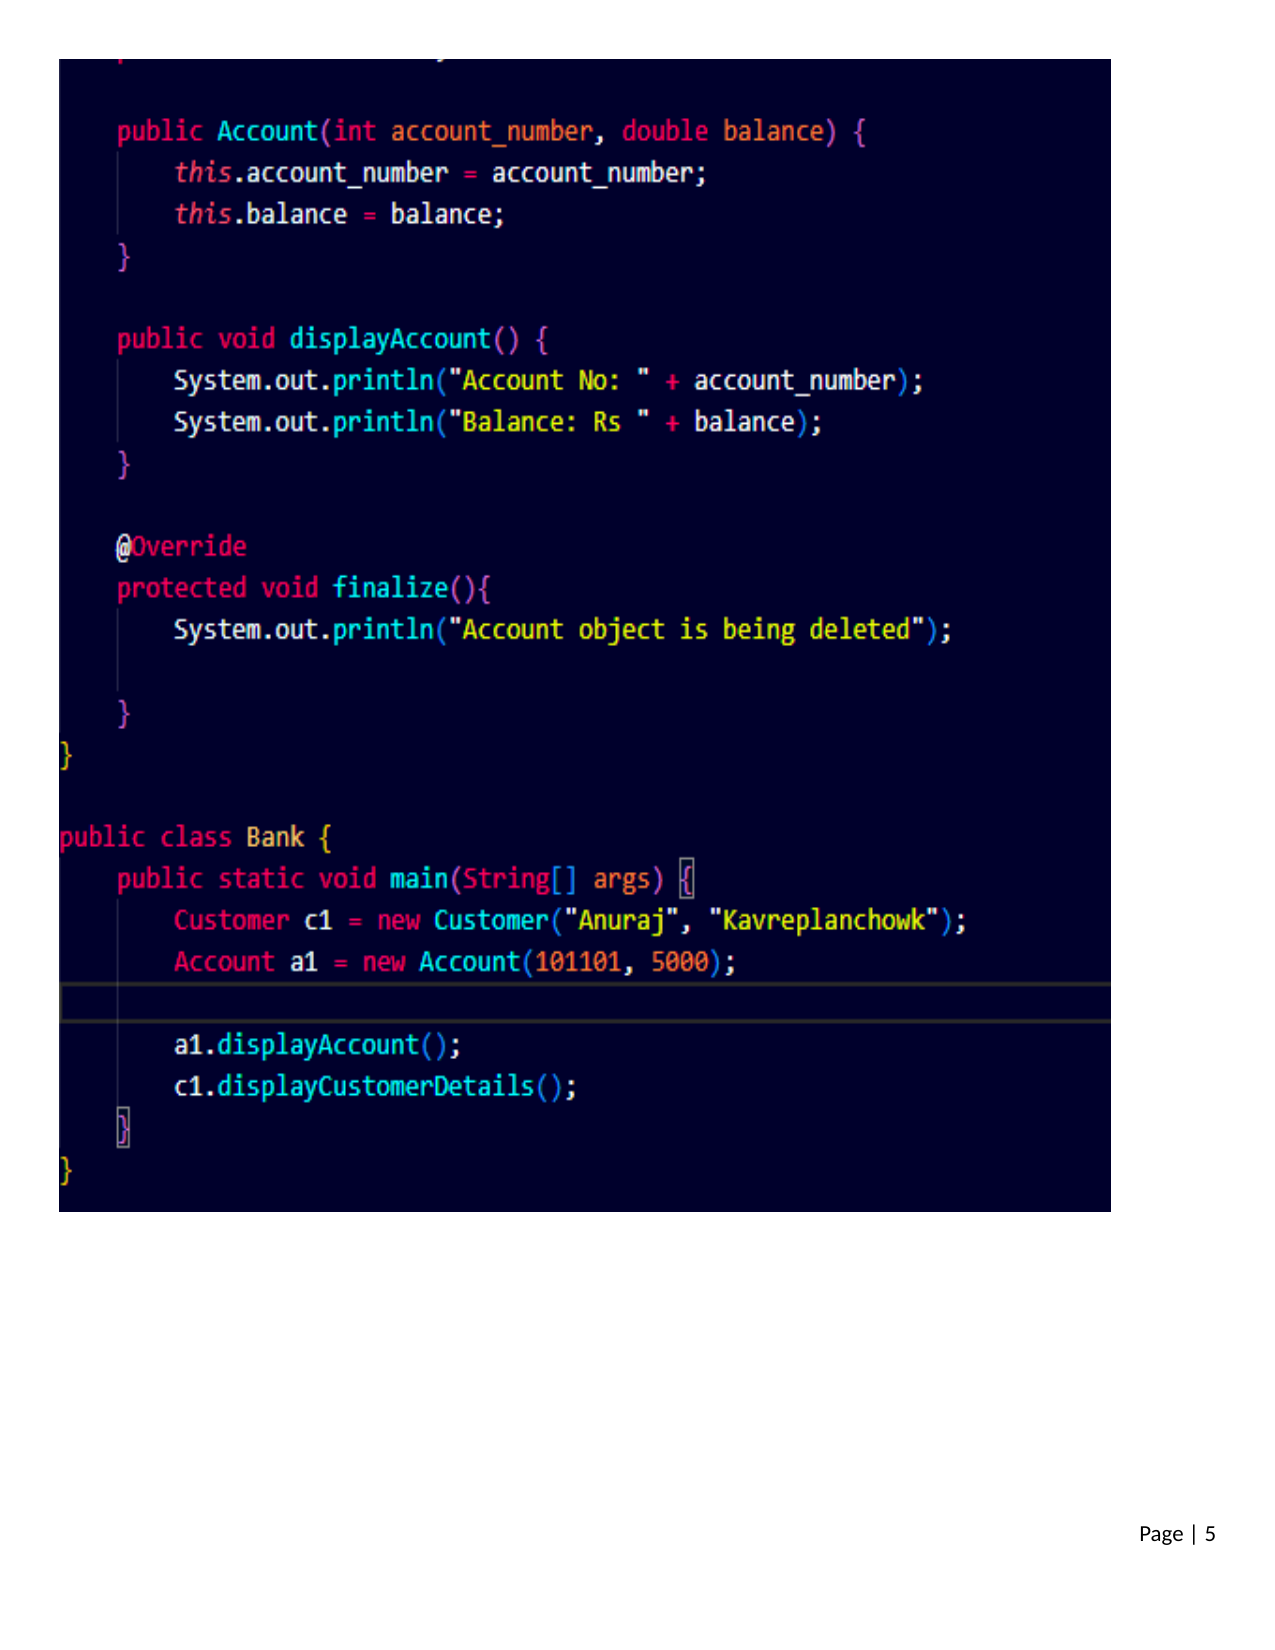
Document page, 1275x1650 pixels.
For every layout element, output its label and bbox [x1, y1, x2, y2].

picture [59, 59, 1111, 1212]
